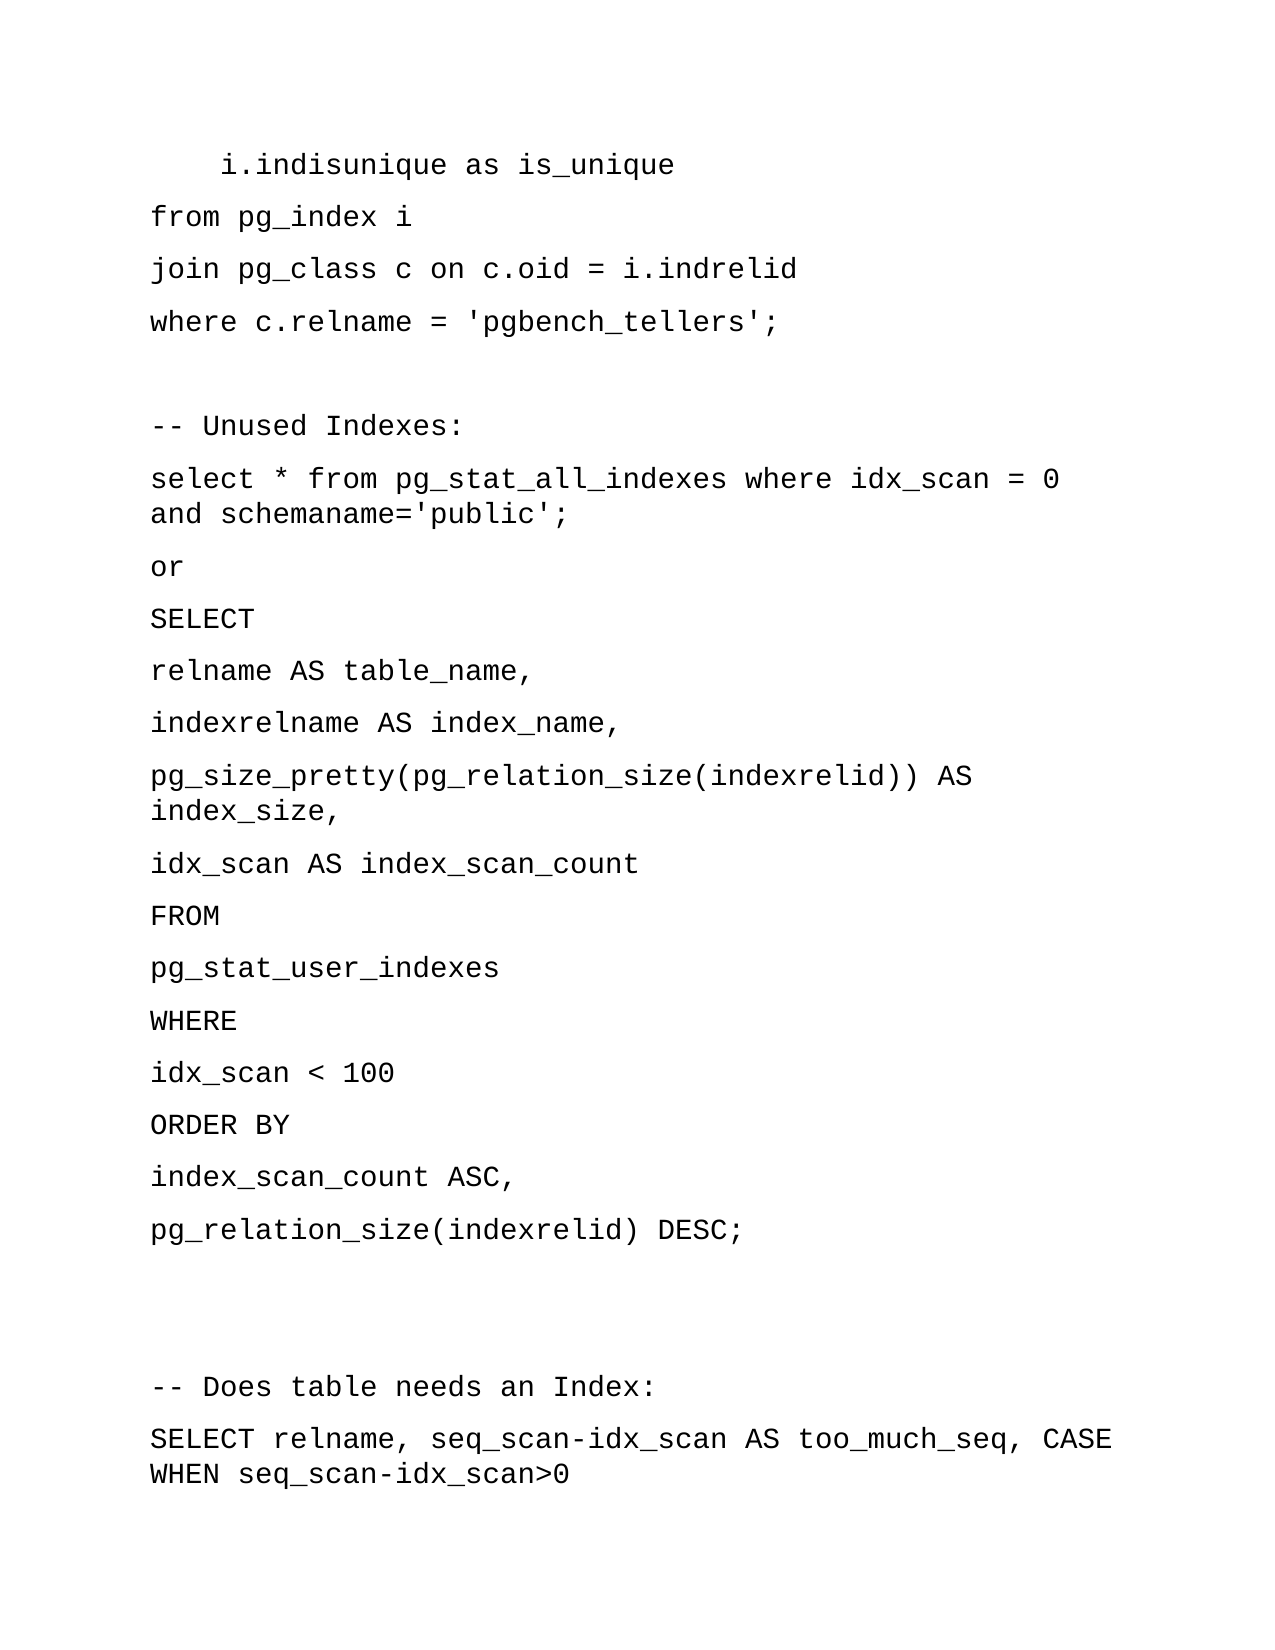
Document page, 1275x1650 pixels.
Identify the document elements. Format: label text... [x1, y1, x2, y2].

text from pg_index i [150, 202, 1125, 235]
text idx_scan < 100 [150, 1058, 1125, 1091]
text -- Does table needs an Index: [150, 1372, 1125, 1405]
text index_scan_count ASC, [150, 1162, 1125, 1196]
text where c.relname = 'pgbench_tellers'; [150, 307, 1125, 340]
text FROM [150, 901, 1125, 934]
text indexrelname AS index_name, [150, 708, 1125, 742]
text or [150, 552, 1125, 585]
text relname AS table_name, [150, 656, 1125, 689]
text pg_relation_size(indexrelid) DESC; [150, 1215, 1125, 1248]
text join pg_class c on c.oid = i.indrelid [150, 254, 1125, 288]
text SELECT [150, 604, 1125, 637]
text WHERE [150, 1006, 1125, 1039]
text SELECT relname, seq_scan-idx_scan AS too_much_seq, CASE WHEN seq_scan-idx_scan>0 [150, 1424, 1125, 1493]
text idx_scan AS index_scan_count [150, 849, 1125, 882]
text pg_size_pretty(pg_relation_size(indexrelid)) AS index_size, [150, 761, 1125, 829]
text pg_stat_user_indexes [150, 953, 1125, 986]
text i.indisunique as is_unique [150, 150, 1125, 183]
text ORDER BY [150, 1110, 1125, 1143]
text -- Unused Indexes: [150, 411, 1125, 444]
text select * from pg_stat_all_indexes where idx_scan = 0 and schemaname='public'; [150, 464, 1125, 532]
